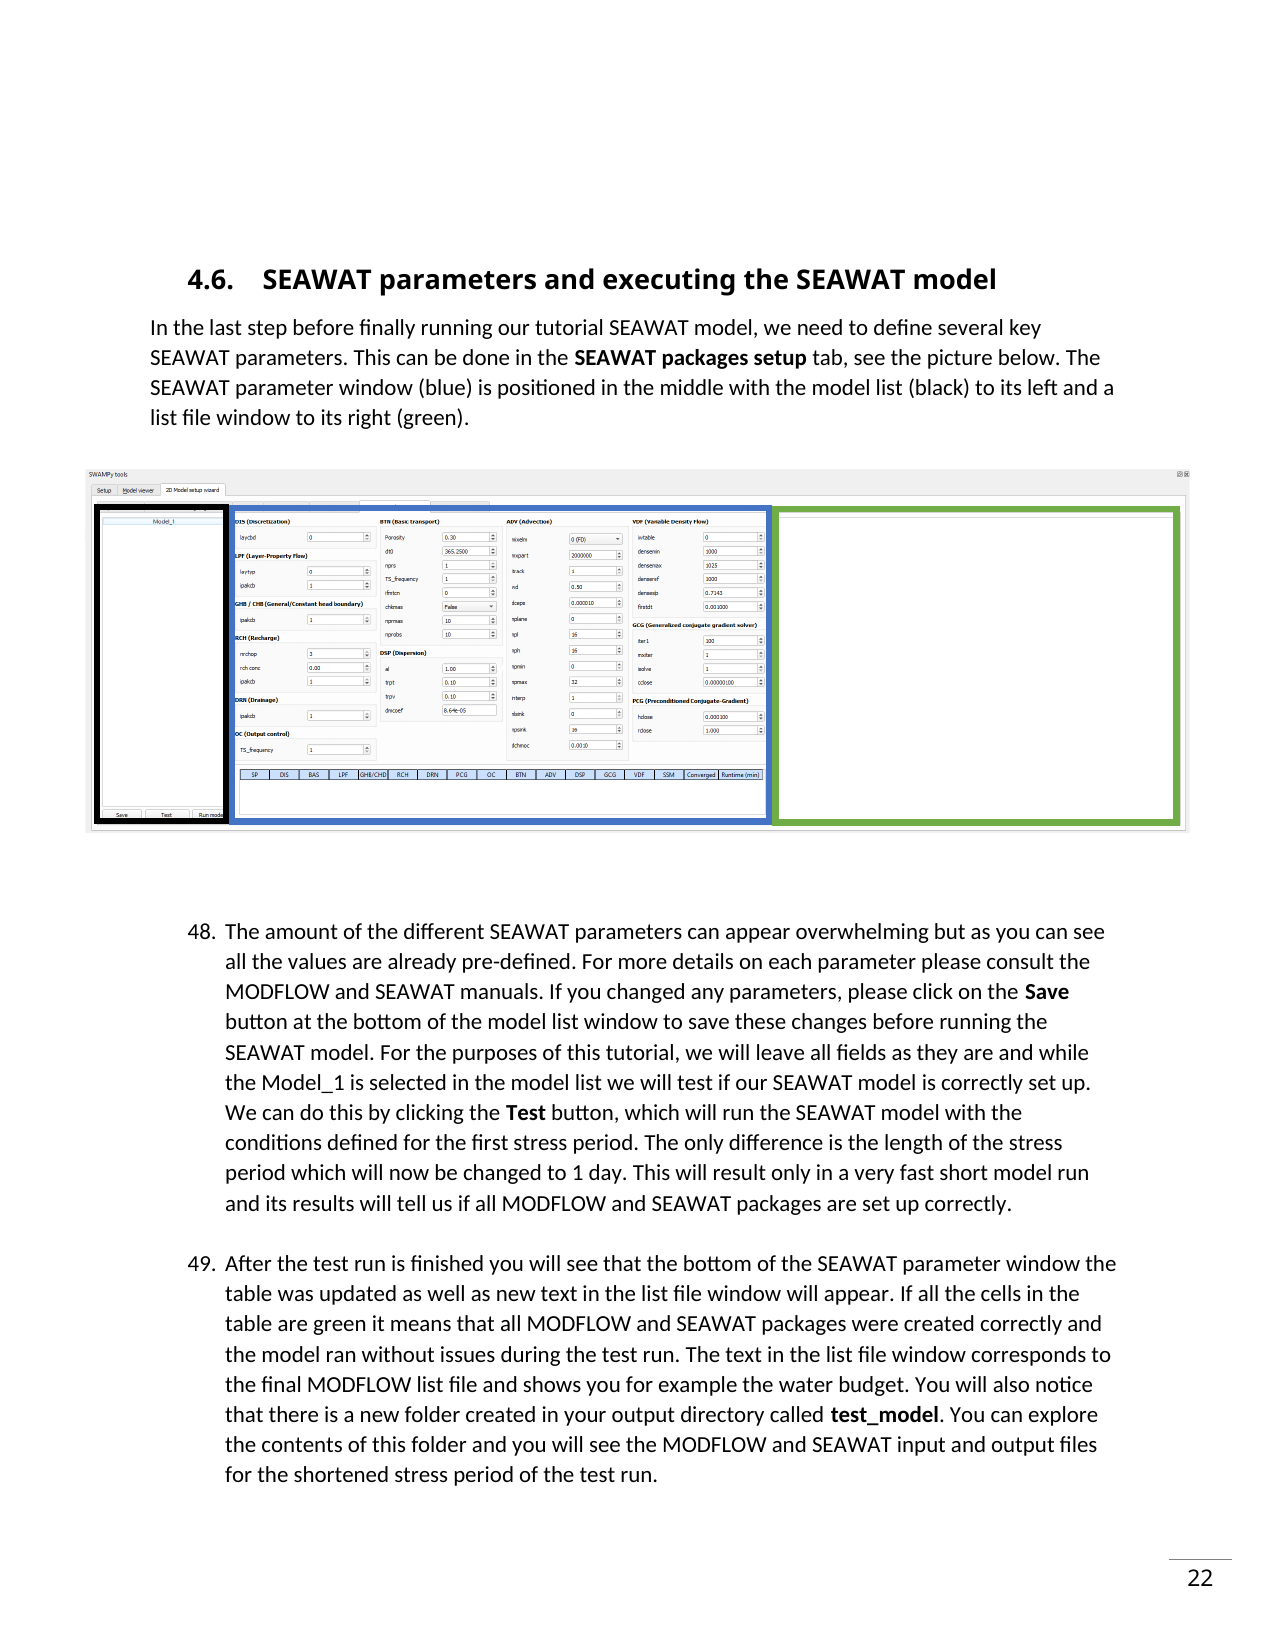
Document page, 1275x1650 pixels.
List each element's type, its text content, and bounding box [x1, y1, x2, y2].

list After the test run is finished you will see that the bottom of the SEAWAT parameter window the table was updated as well as new text in the list file window will appear. If all the cells in the table are green it means that all MODFLOW and SEAWAT packages were created correctly and the model ran without issues during the test run. The text in the list file window corresponds to the final MODFLOW list file and shows you for example the water budget. You will also notice that there is a new folder created in your output directory called test_model. You can explore the contents of this folder and you will see the MODFLOW and SEAWAT input and output files for the shortened stress period of the test run. [187, 1249, 1125, 1488]
picture [85, 469, 1190, 833]
text In the last step before finally running our tutorial SEAWAT model, we need to define several key SEAWAT parameters. This can be done in the SEAWAT packages setup tab, see the picture below. The SEAWAT parameter window (blue) is positioned in the middle with the model list (black) to its left and a list file window to its right (green). [150, 313, 1125, 431]
subtitle SEAWAT parameters and executing the SEAWAT model [187, 260, 1125, 297]
list The amount of the different SEAWAT parameters can appear overwhelming but as you can see all the values are already pre-defined. For more details on each parameter please consult the MODFLOW and SEAWAT manuals. If you changed any parameters, please click on the Save button at the bottom of the model list window to save these changes before running the SEAWAT model. For the purposes of this tutorial, we will leave all fields as they are and while the Model_1 is selected in the model list we will test if our SEAWAT model is correctly set up. We can do this by clicking the Test button, which will run the SEAWAT model with the conditions defined for the first stress period. The only difference is the length of the stress period which will now be changed to 1 day. This will result only in a very fast short model run and its results will tell us if all MODFLOW and SEAWAT packages are set up correctly. [187, 917, 1125, 1217]
